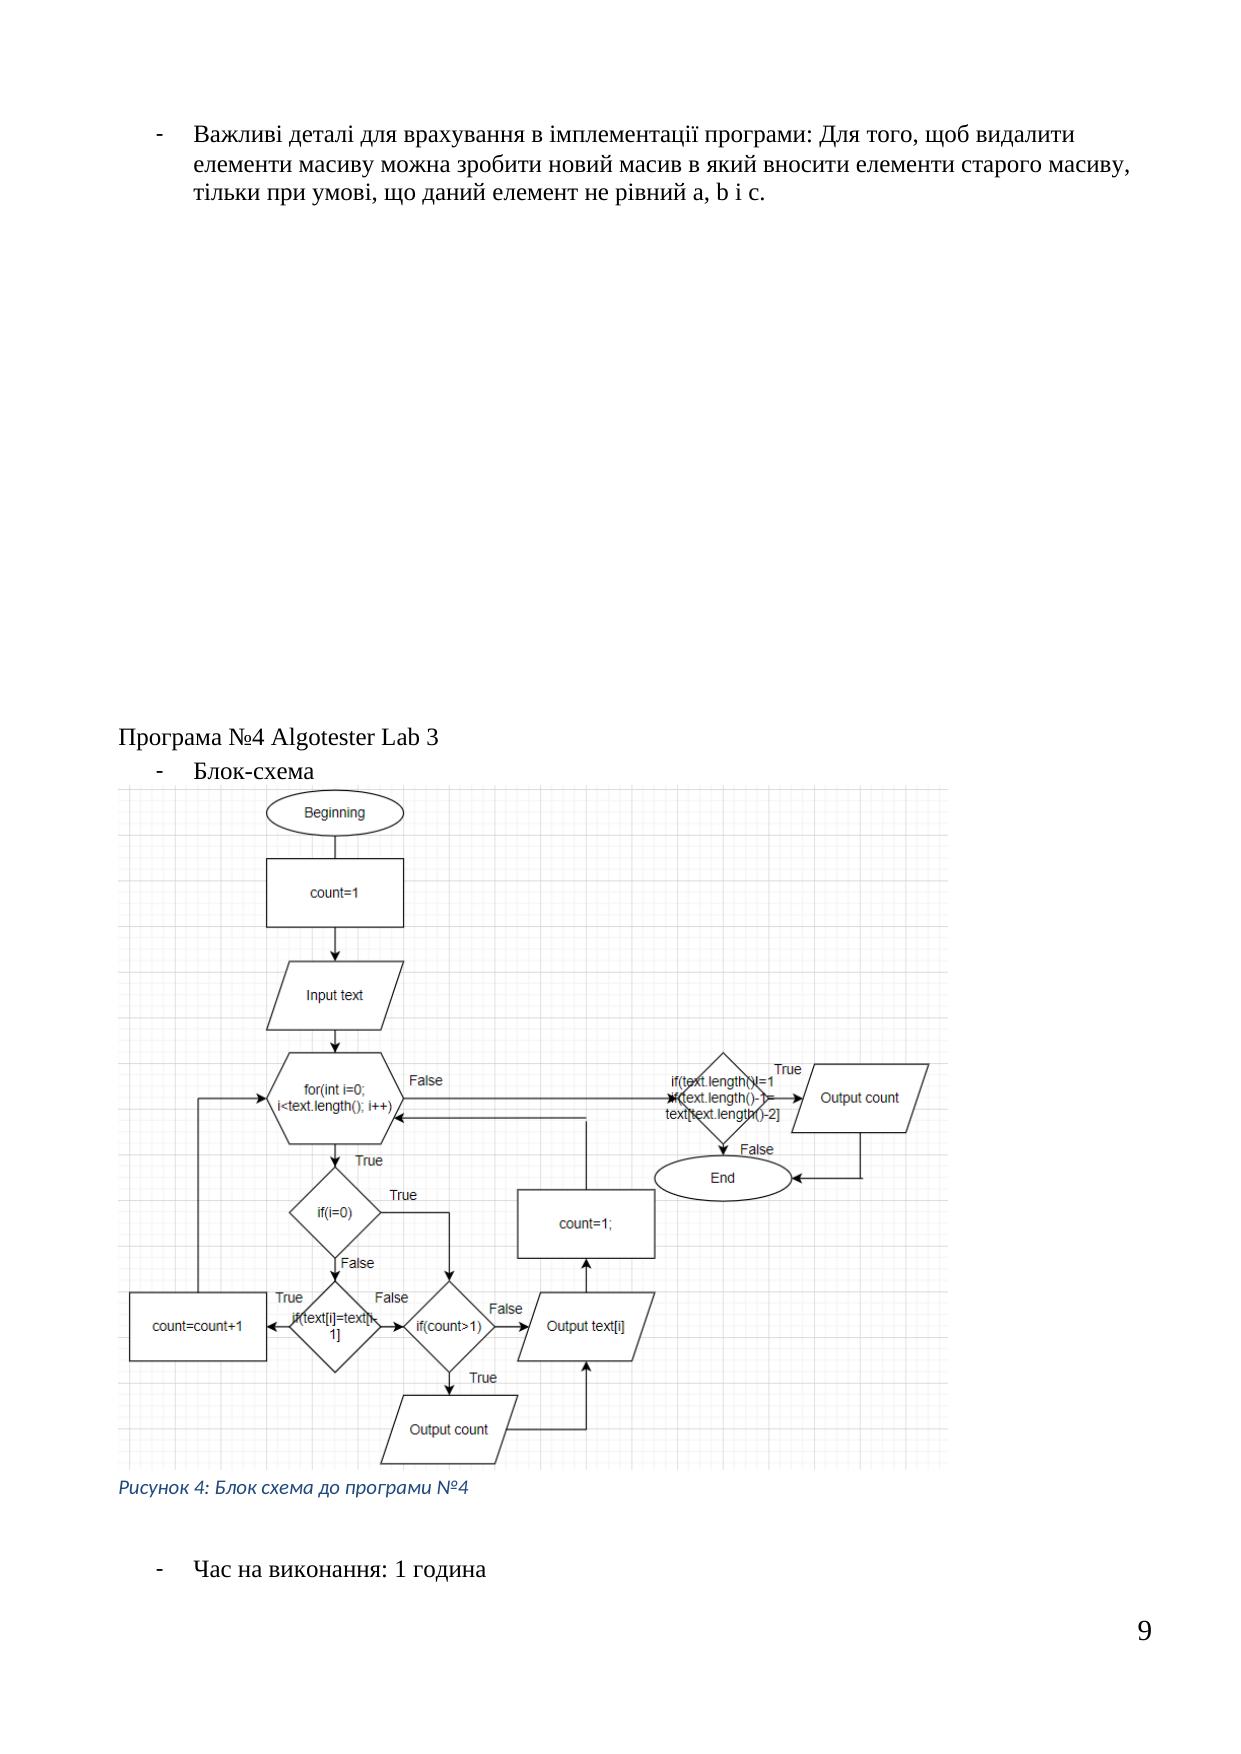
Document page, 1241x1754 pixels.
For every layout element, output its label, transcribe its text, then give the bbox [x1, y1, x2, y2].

text Програма №4 Algotester Lab 3 [118, 722, 1152, 751]
list Важливі деталі для врахування в імплементації програми: Для того, щоб видалити елементи масиву можна зробити новий масив в який вносити елементи старого масиву, тільки при умові, що даний елемент не рівний a, b і c. [156, 118, 1152, 206]
picture [118, 785, 949, 1470]
list Час на виконання: 1 година [156, 1553, 1152, 1584]
list Блок-схема [156, 755, 1152, 786]
text Рисунок 4: Блок схема до програми №4 [118, 1474, 1152, 1499]
